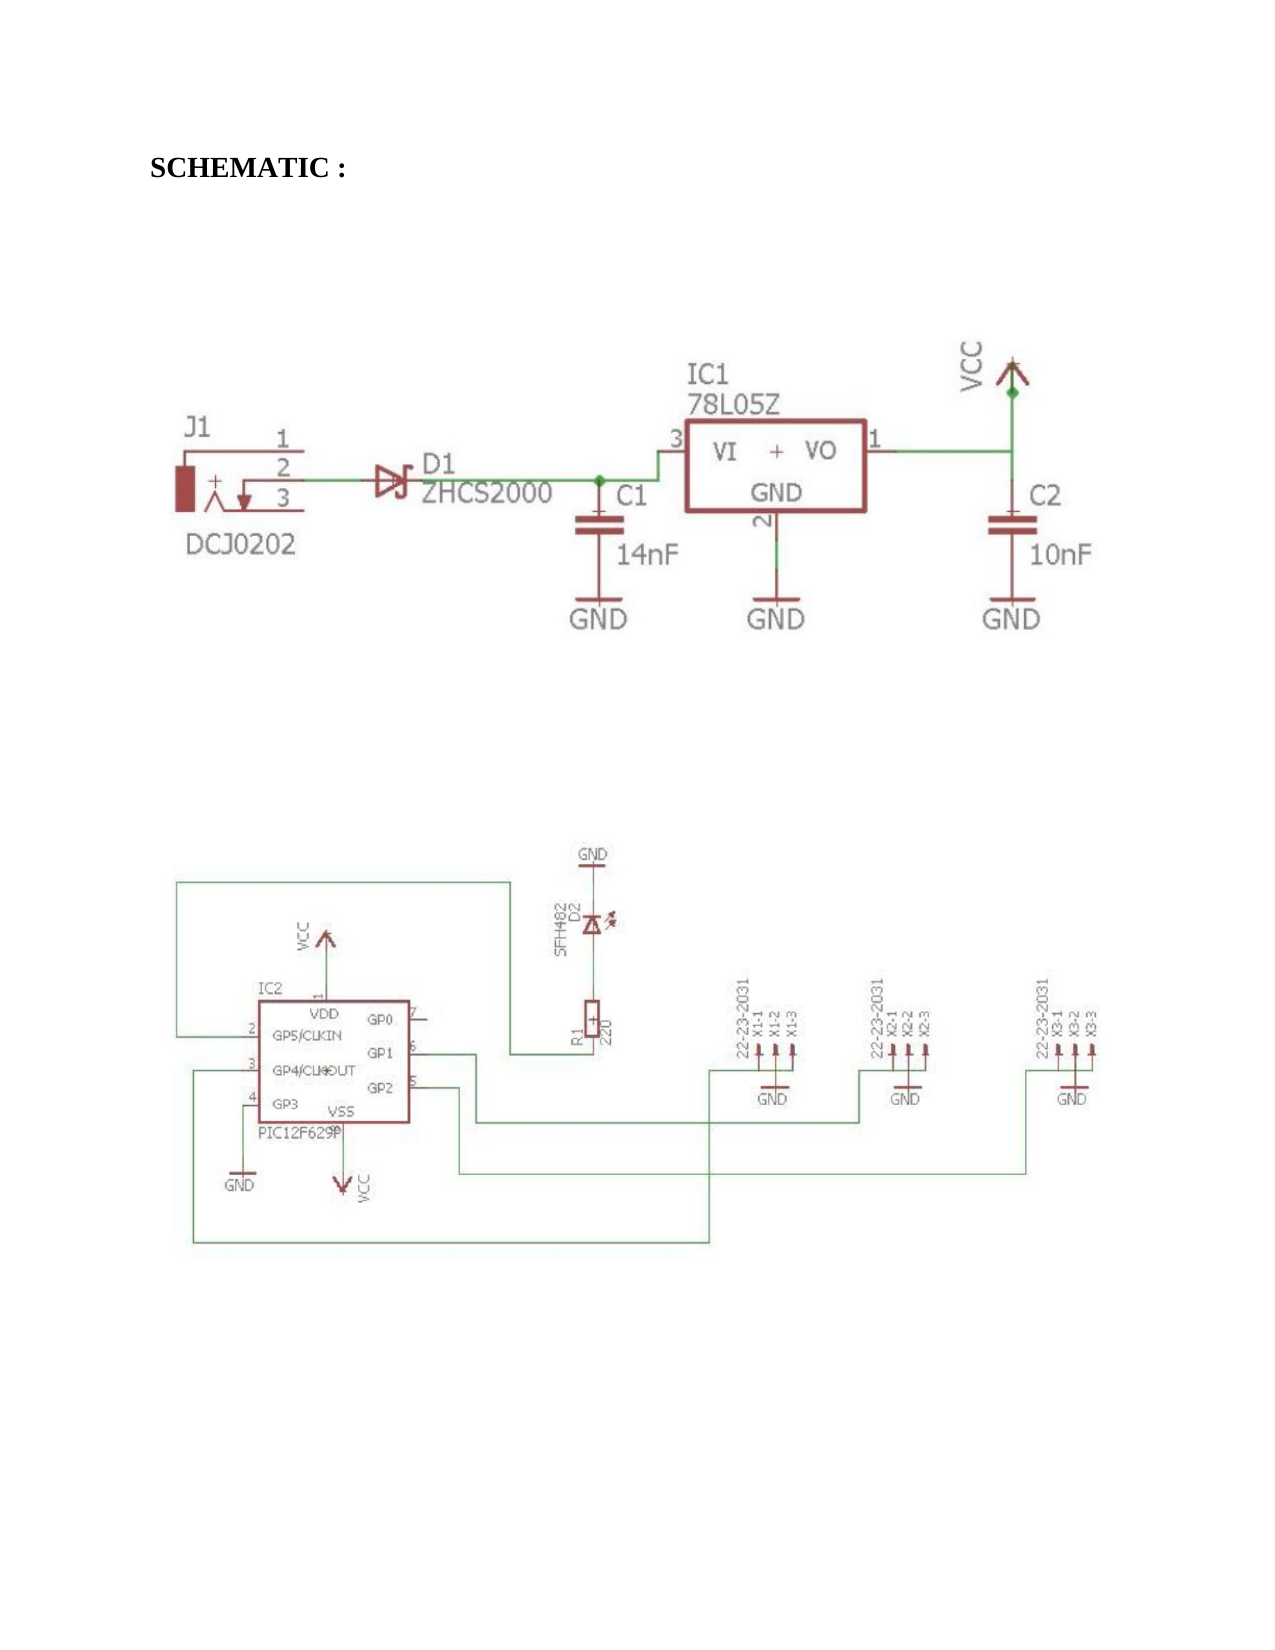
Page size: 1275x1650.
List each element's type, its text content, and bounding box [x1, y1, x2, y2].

text SCHEMATIC : [150, 150, 1125, 183]
picture [150, 812, 1126, 1279]
picture [150, 209, 1114, 809]
